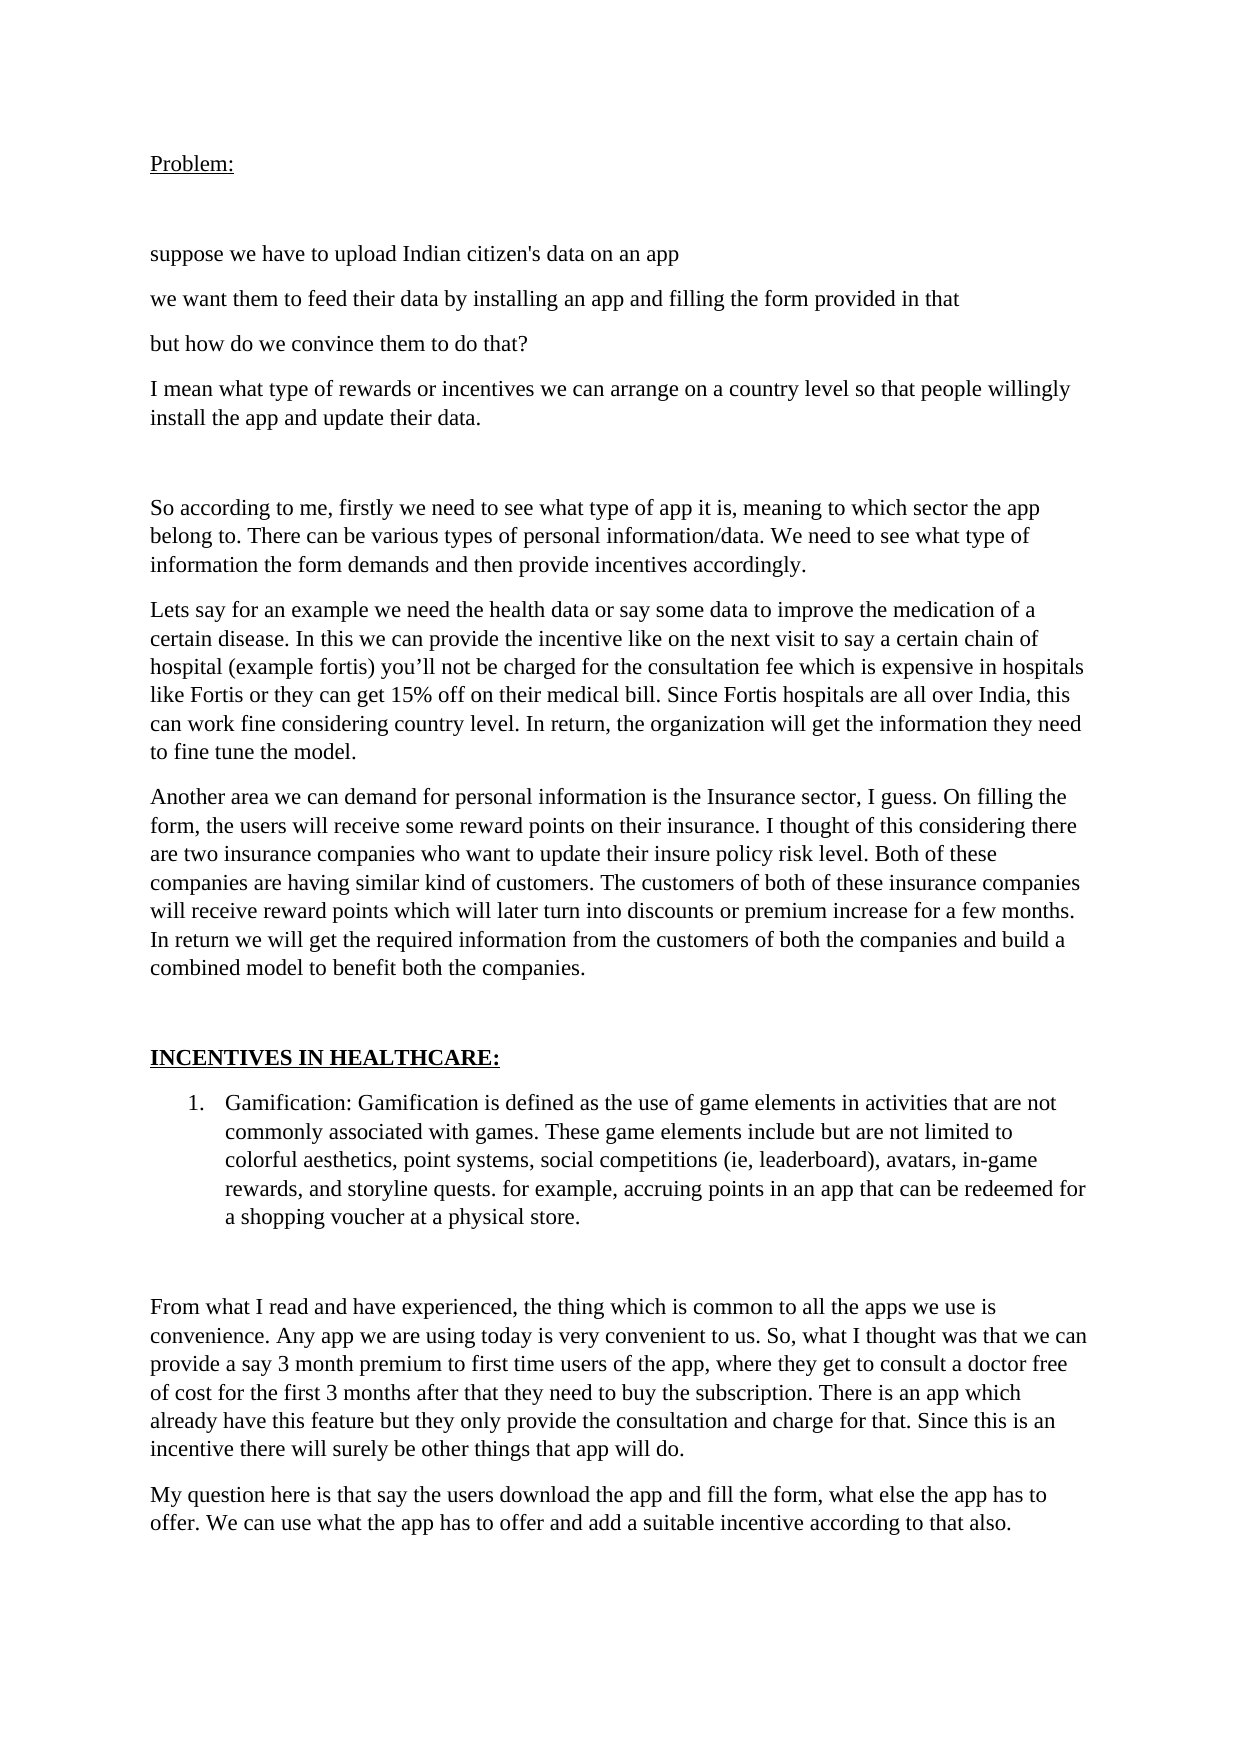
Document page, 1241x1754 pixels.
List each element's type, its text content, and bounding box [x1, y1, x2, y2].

text I mean what type of rewards or incentives we can arrange on a country level so that people willingly install the app and update their data. [150, 376, 1090, 430]
text we want them to feed their data by installing an app and filling the form provided in that [150, 285, 1090, 312]
text My question here is that say the users download the app and fill the form, what else the app has to offer. We can use what the app has to offer and add a suitable incentive according to that also. [150, 1481, 1090, 1535]
text Lets say for an example we need the health data or say some data to improve the medication of a certain disease. In this we can provide the incentive like on the next visit to say a certain chain of hospital (example fortis) you’ll not be charged for the consultation fee which is expensive in hospitals like Fortis or they can get 15% off on their medical bill. Since Fortis hospitals are all over India, this can work fine considering country level. In return, the organization will get the information they need to fine tune the model. [150, 596, 1090, 765]
text Another area we can demand for personal information is the Insurance sector, I guess. On filling the form, the users will receive some reward points on their insurance. I thought of this considering there are two insurance companies who want to update their insure policy risk level. Both of these companies are having similar kind of customers. The customers of both of these insurance companies will receive reward points which will later turn into discounts or premium increase for a few months. In return we will get the required information from the customers of both the companies and build a combined model to benefit both the companies. [150, 783, 1090, 980]
list Gamification: Gamification is defined as the use of game elements in activities that are not commonly associated with games. These game elements include but are not limited to colorful aesthetics, point systems, social competitions (ie, leaderboard), avatars, in-game rewards, and storyline quests. for example, accruing points in an app that can be redeemed for a shopping voucher at a physical store. [187, 1089, 1090, 1229]
text So according to me, firstly we need to see what type of app it is, meaning to which sector the app belong to. There can be various types of personal information/data. We need to see what type of information the form demands and then provide incentives accordingly. [150, 494, 1090, 577]
text Problem: [150, 150, 1090, 176]
text but how do we convince them to do that? [150, 330, 1090, 357]
text From what I read and have experienced, the thing which is common to all the apps we use is convenience. Any app we are using today is very convenient to us. So, what I thought was that we can provide a say 3 month premium to first time users of the app, where they get to consult a doctor free of cost for the first 3 months after that they need to buy the subscription. There is an app which already have this feature but they only provide the consultation and charge for that. Since this is an incentive there will surely be other things that app will do. [150, 1293, 1090, 1462]
text suppose we have to upload Indian citizen's data on an app [150, 240, 1090, 267]
text INCENTIVES IN HEALTHCARE: [150, 1044, 1090, 1071]
